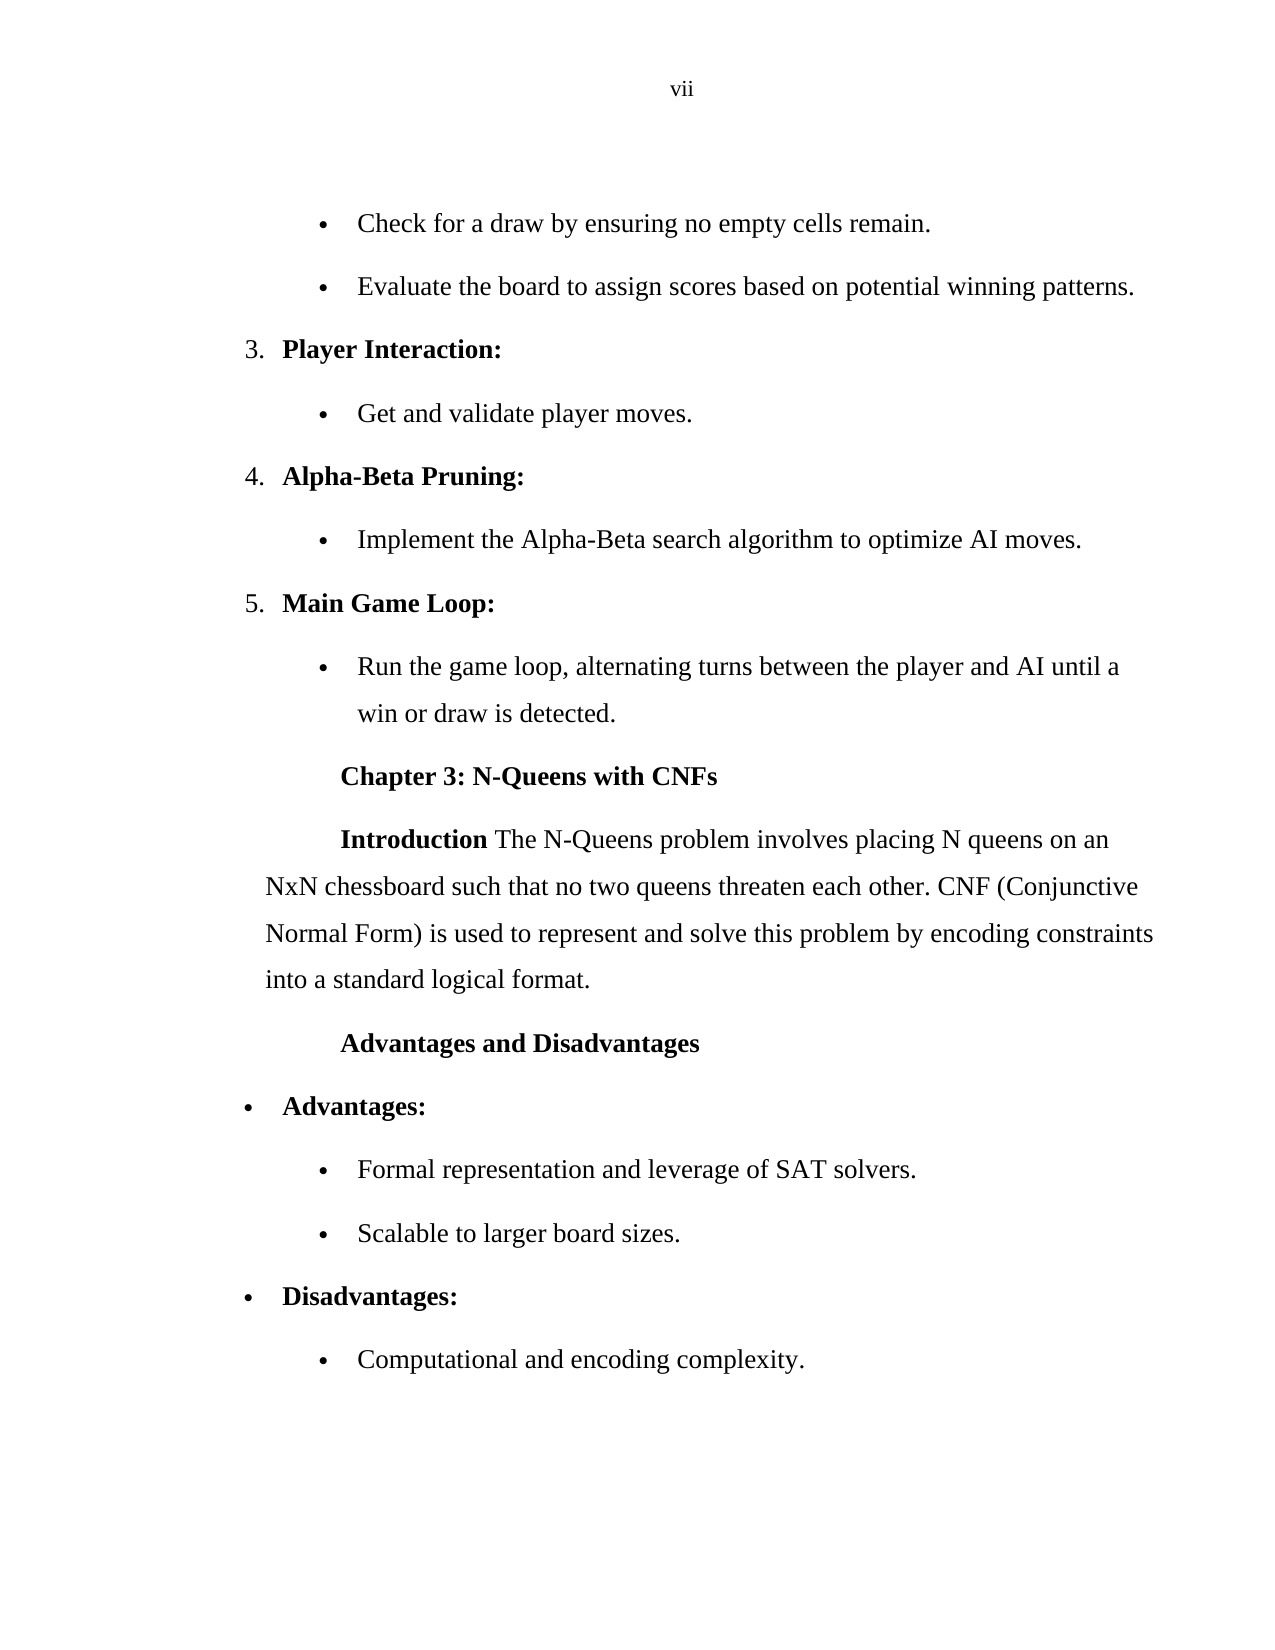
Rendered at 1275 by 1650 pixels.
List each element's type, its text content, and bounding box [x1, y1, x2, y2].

text Chapter 3: N-Queens with CNFs [265, 760, 1156, 791]
list Check for a draw by ensuring no empty cells remain. [319, 207, 1156, 238]
list Player Interaction: [244, 334, 1156, 365]
list Main Game Loop: [244, 587, 1156, 618]
list Disadvantages: [244, 1280, 1156, 1311]
list Formal representation and leverage of SAT solvers. [319, 1154, 1156, 1185]
list Advantages: [244, 1090, 1156, 1121]
list Computational and encoding complexity. [319, 1344, 1156, 1375]
text Introduction The N-Queens problem involves placing N queens on an NxN chessboard such that no two queens threaten each other. CNF (Conjunctive Normal Form) is used to represent and solve this problem by encoding constraints into a standard logical format. [265, 824, 1156, 995]
list Implement the Alpha-Beta search algorithm to optimize AI moves. [319, 524, 1156, 555]
list Evaluate the board to assign scores based on potential winning patterns. [319, 270, 1156, 301]
list Run the game loop, alternating turns between the player and AI until a win or draw is detected. [319, 650, 1156, 728]
list Scalable to larger board sizes. [319, 1217, 1156, 1248]
text Advantages and Disadvantages [265, 1027, 1156, 1058]
list Alpha-Beta Pruning: [244, 460, 1156, 491]
list Get and validate player moves. [319, 397, 1156, 428]
